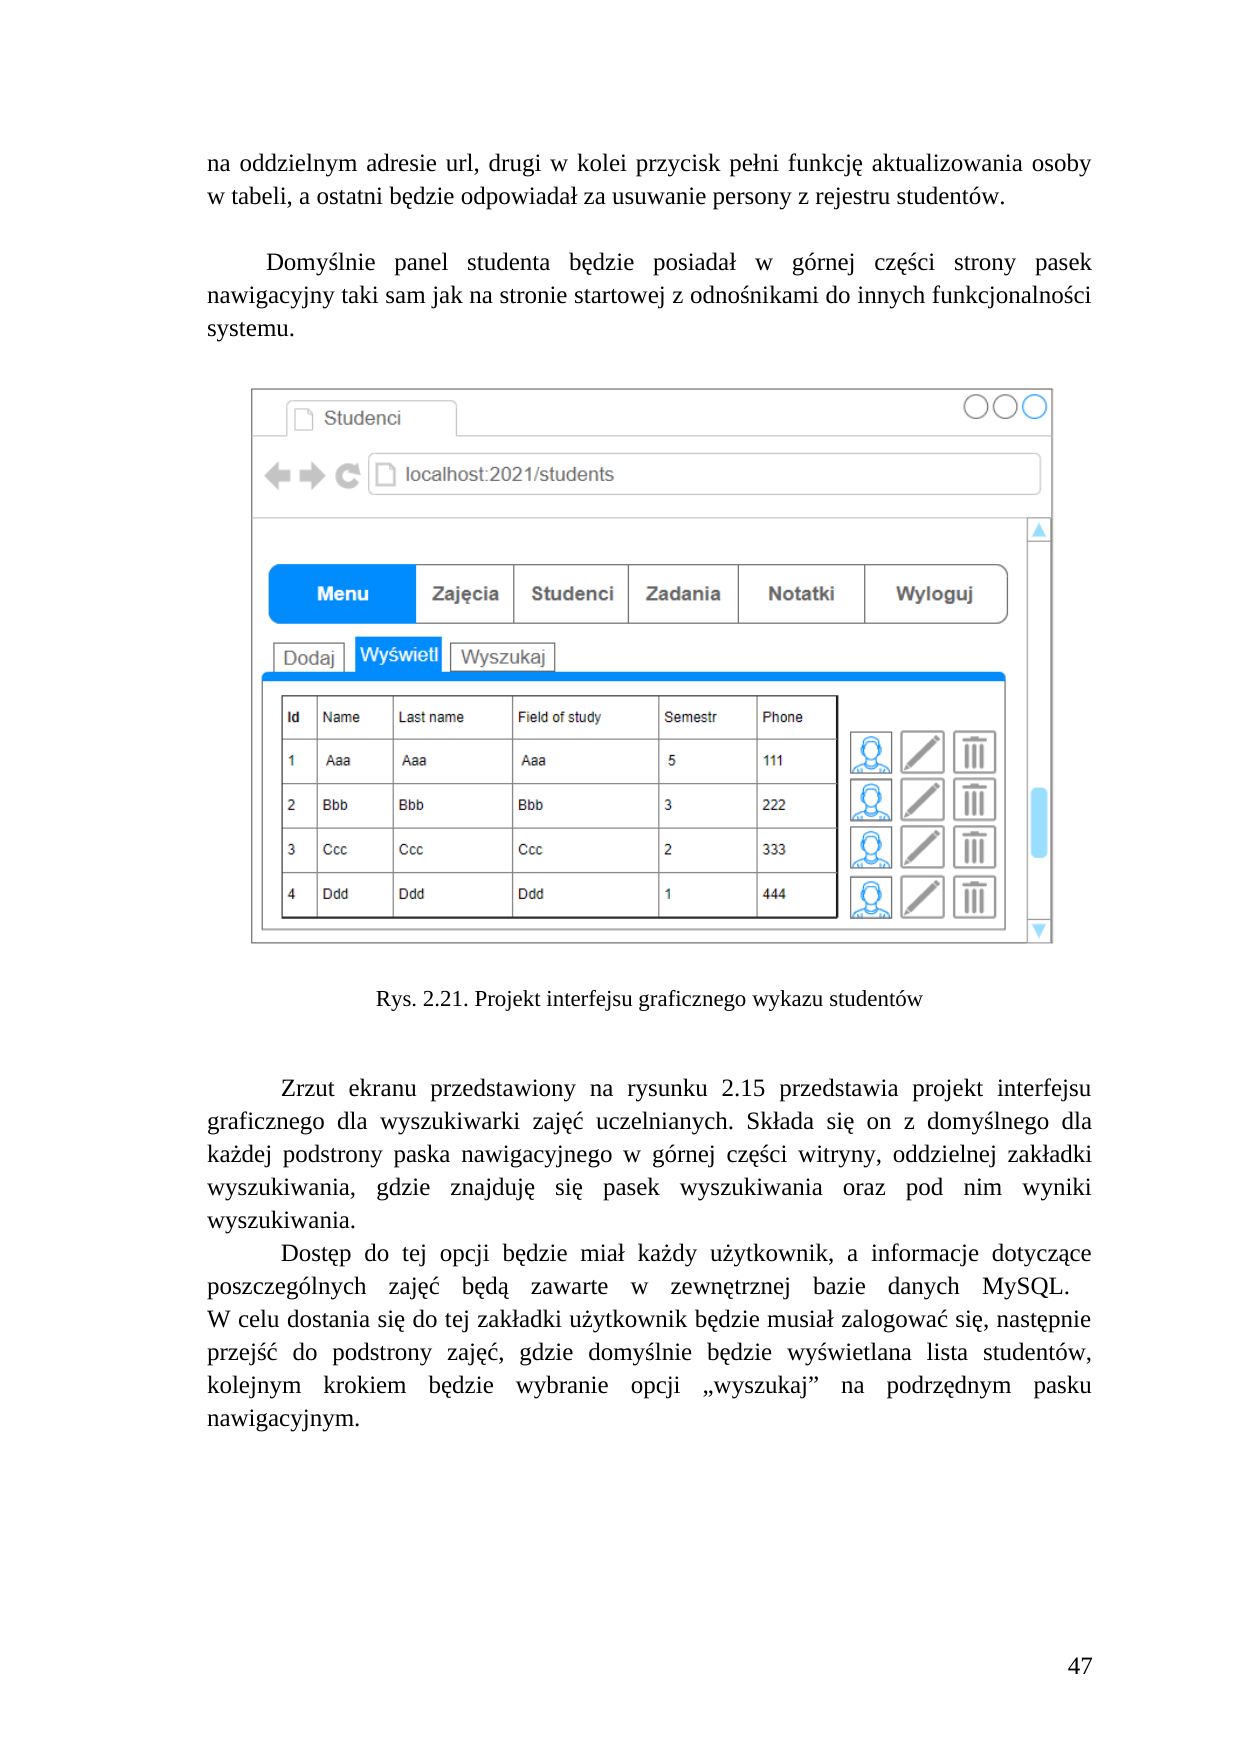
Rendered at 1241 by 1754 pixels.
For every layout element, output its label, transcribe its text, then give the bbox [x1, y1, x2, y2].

picture [236, 378, 1063, 956]
text Dostęp do tej opcji będzie miał każdy użytkownik, a informacje dotyczące poszczególnych zajęć będą zawarte w zewnętrznej bazie danych MySQL. W celu dostania się do tej zakładki użytkownik będzie musiał zalogować się, następnie przejść do podstrony zajęć, gdzie domyślnie będzie wyświetlana lista studentów, kolejnym krokiem będzie wybranie opcji „wyszukaj” na podrzędnym pasku nawigacyjnym. [207, 1238, 1092, 1432]
text Zrzut ekranu przedstawiony na rysunku 2.15 przedstawia projekt interfejsu graficznego dla wyszukiwarki zajęć uczelnianych. Składa się on z domyślnego dla każdej podstrony paska nawigacyjnego w górnej części witryny, oddzielnej zakładki wyszukiwania, gdzie znajduję się pasek wyszukiwania oraz pod nim wyniki wyszukiwania. [207, 1073, 1092, 1234]
text Domyślnie panel studenta będzie posiadał w górnej części strony pasek nawigacyjny taki sam jak na stronie startowej z odnośnikami do innych funkcjonalności systemu. [207, 247, 1092, 342]
